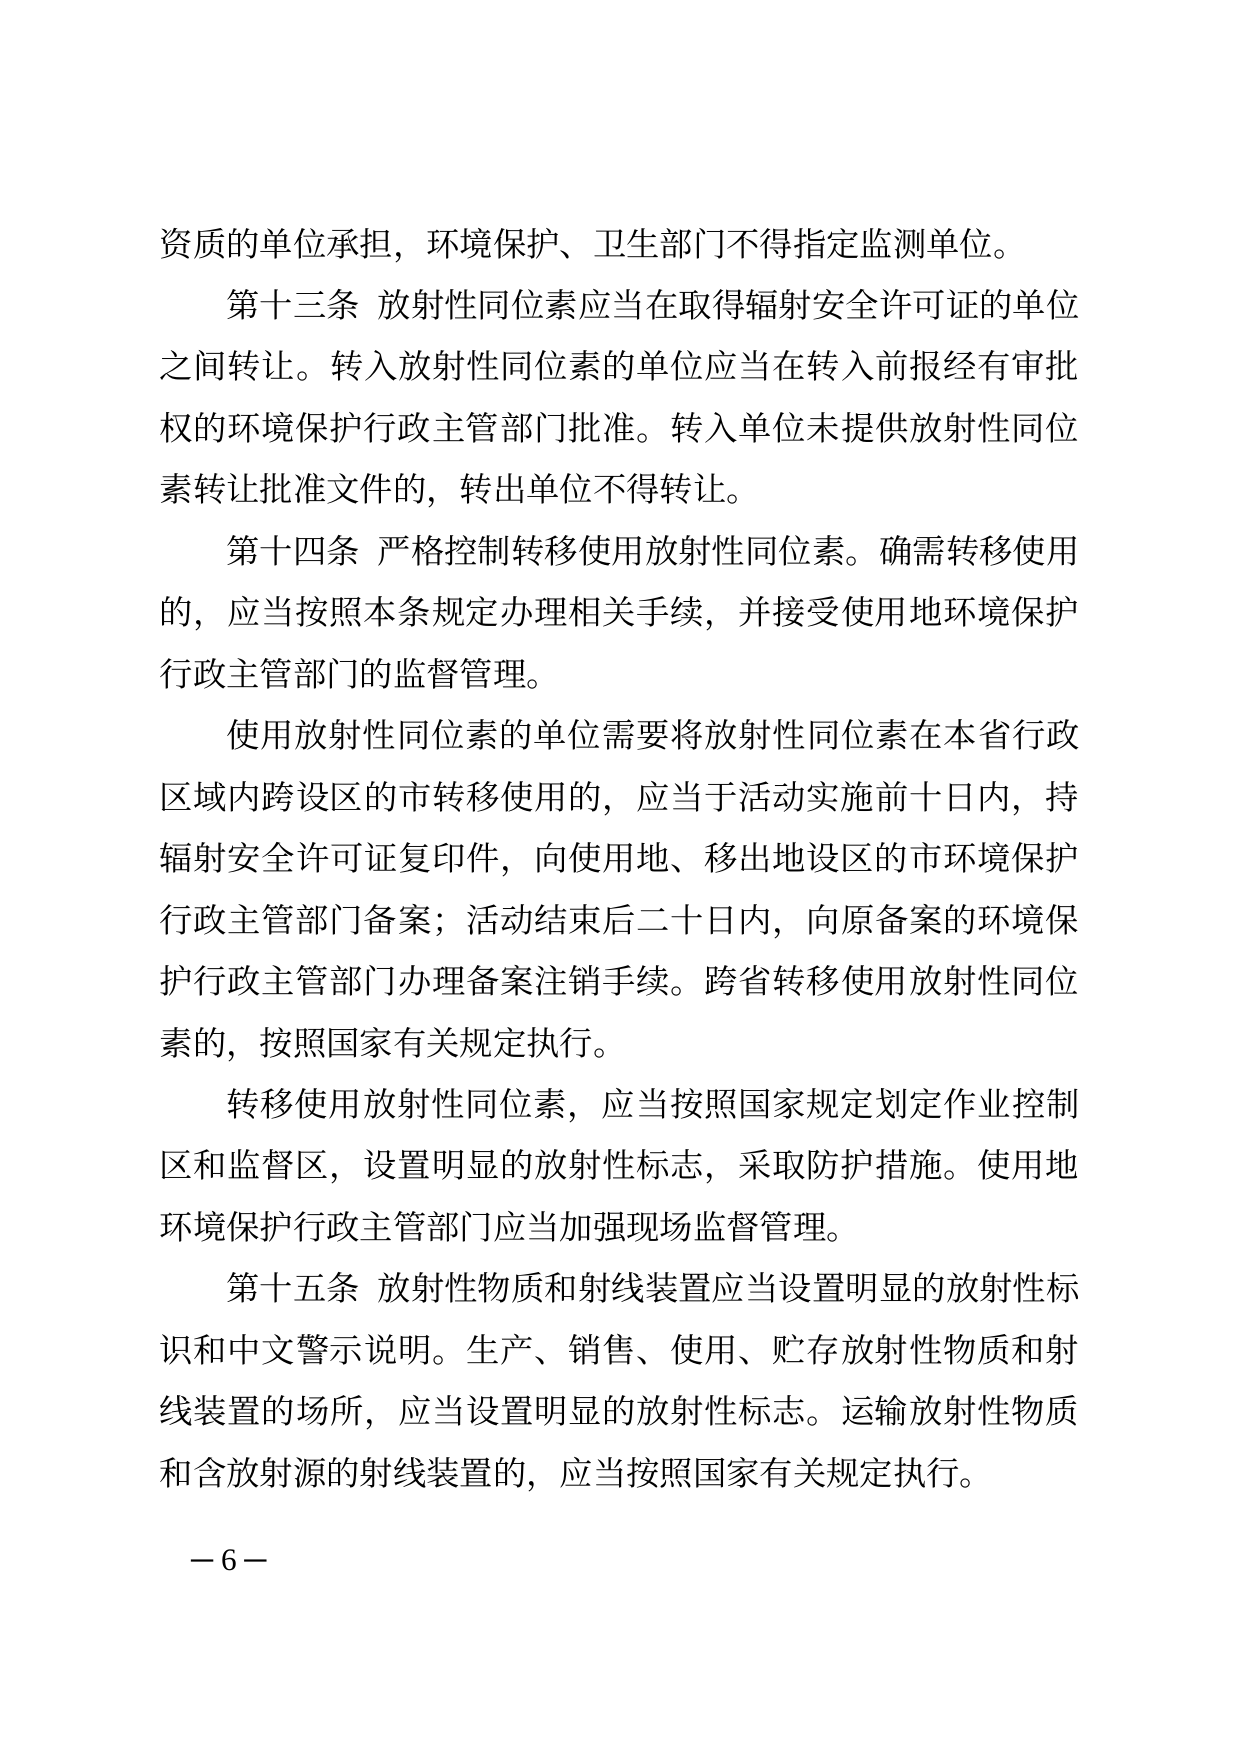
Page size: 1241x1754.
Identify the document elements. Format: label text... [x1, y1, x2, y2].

text 转移使用放射性同位素，应当按照国家规定划定作业控制区和监督区，设置明显的放射性标志，采取防护措施。使用地环境保护行政主管部门应当加强现场监督管理。 [159, 1067, 1081, 1252]
text 第十五条 放射性物质和射线装置应当设置明显的放射性标识和中文警示说明。生产、销售、使用、贮存放射性物质和射线装置的场所，应当设置明显的放射性标志。运输放射性物质和含放射源的射线装置的，应当按照国家有关规定执行。 [159, 1252, 1081, 1497]
text 使用放射性同位素的单位需要将放射性同位素在本省行政区域内跨设区的市转移使用的，应当于活动实施前十日内，持辐射安全许可证复印件，向使用地、移出地设区的市环境保护行政主管部门备案；活动结束后二十日内，向原备案的环境保护行政主管部门办理备案注销手续。跨省转移使用放射性同位素的，按照国家有关规定执行。 [159, 698, 1081, 1067]
text 第十三条 放射性同位素应当在取得辐射安全许可证的单位之间转让。转入放射性同位素的单位应当在转入前报经有审批权的环境保护行政主管部门批准。转入单位未提供放射性同位素转让批准文件的，转出单位不得转让。 [159, 268, 1081, 514]
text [159, 207, 1081, 268]
text 第十四条 严格控制转移使用放射性同位素。确需转移使用的，应当按照本条规定办理相关手续，并接受使用地环境保护行政主管部门的监督管理。 [159, 514, 1081, 698]
